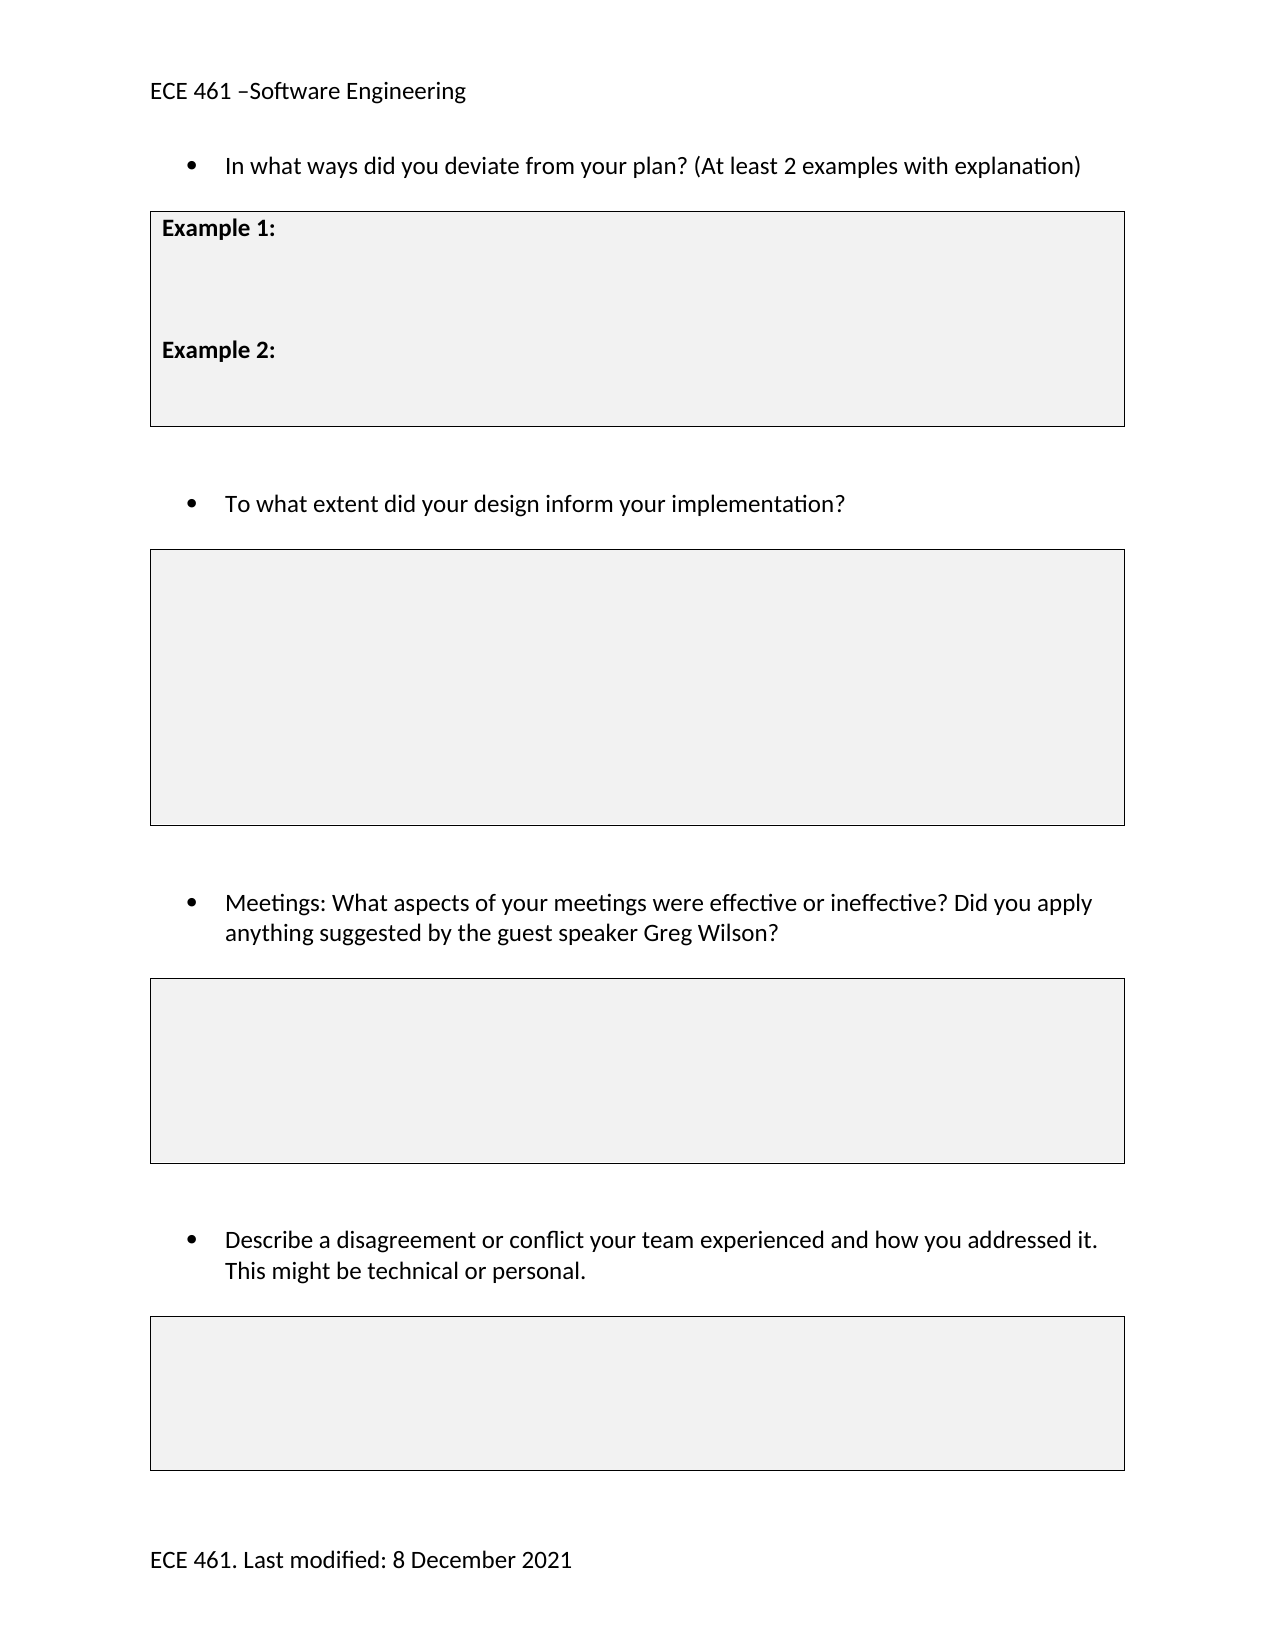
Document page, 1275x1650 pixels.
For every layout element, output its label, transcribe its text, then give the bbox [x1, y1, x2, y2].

table_header [151, 979, 1124, 1162]
list Meetings: What aspects of your meetings were effective or ineffective? Did you apply anything suggested by the guest speaker Greg Wilson? [187, 887, 1125, 948]
table_header [151, 1317, 1124, 1470]
list In what ways did you deviate from your plan? (At least 2 examples with explanation) [187, 150, 1125, 181]
list Describe a disagreement or conflict your team experienced and how you addressed it. This might be technical or personal. [187, 1224, 1125, 1286]
table_header [151, 550, 1124, 824]
list To what extent did your design inform your implementation? [187, 488, 1125, 518]
table_header Example 1: Example 2: [151, 212, 1124, 426]
